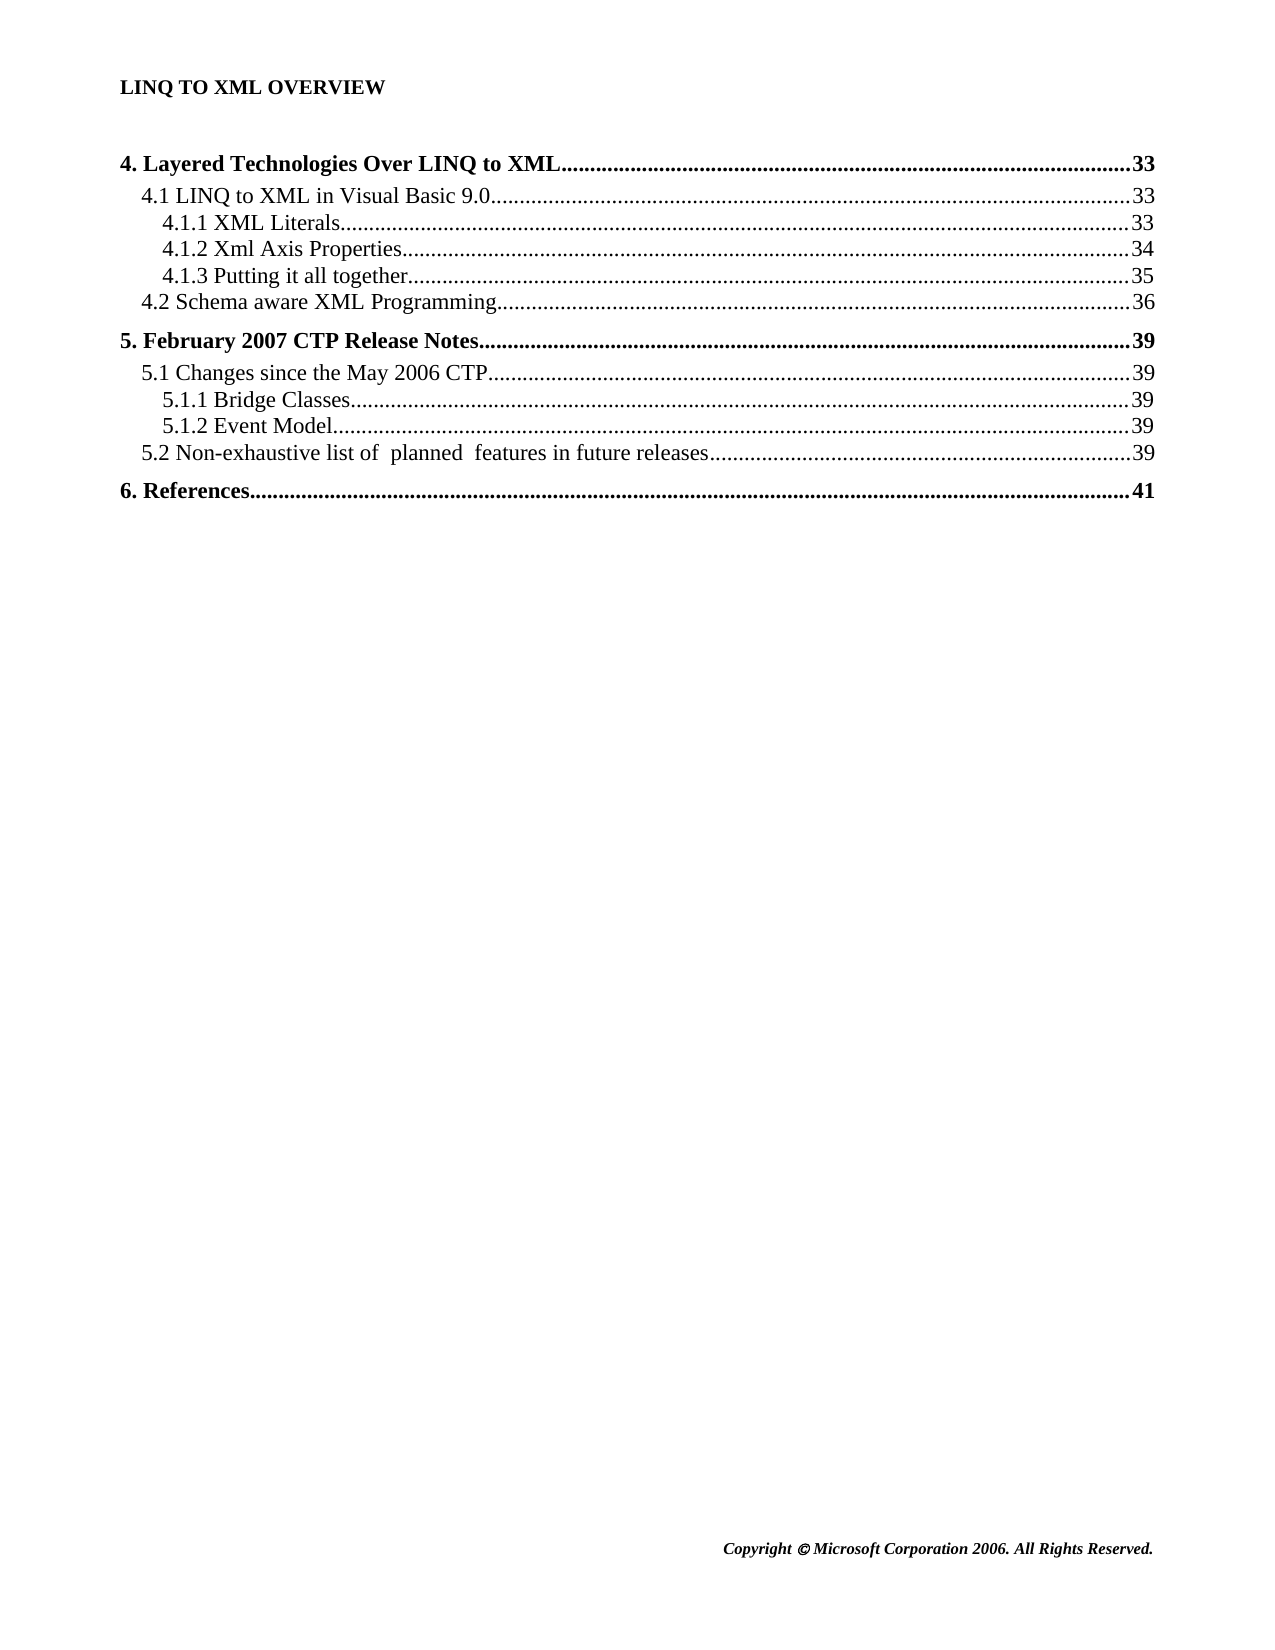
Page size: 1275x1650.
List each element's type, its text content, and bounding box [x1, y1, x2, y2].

text 5. February 2007 CTP Release Notes 39 [120, 327, 1155, 353]
text 4. Layered Technologies Over LINQ to XML 33 [120, 150, 1155, 176]
text 5.1.1 Bridge Classes 39 [162, 386, 1155, 412]
text 5.1.2 Event Model 39 [162, 412, 1155, 438]
text 4.1.1 XML Literals 33 [162, 209, 1155, 235]
text 4.1.3 Putting it all together 35 [162, 262, 1155, 288]
text 4.1 LINQ to XML in Visual Basic 9.0 33 [141, 183, 1155, 209]
text 5.1 Changes since the May 2006 CTP 39 [141, 359, 1155, 386]
text 4.1.2 Xml Axis Properties 34 [162, 235, 1155, 262]
text 4.2 Schema aware XML Programming 36 [141, 288, 1155, 314]
text 5.2 Non-exhaustive list of planned features in future releases 39 [141, 438, 1155, 465]
text 6. References 41 [120, 477, 1155, 504]
